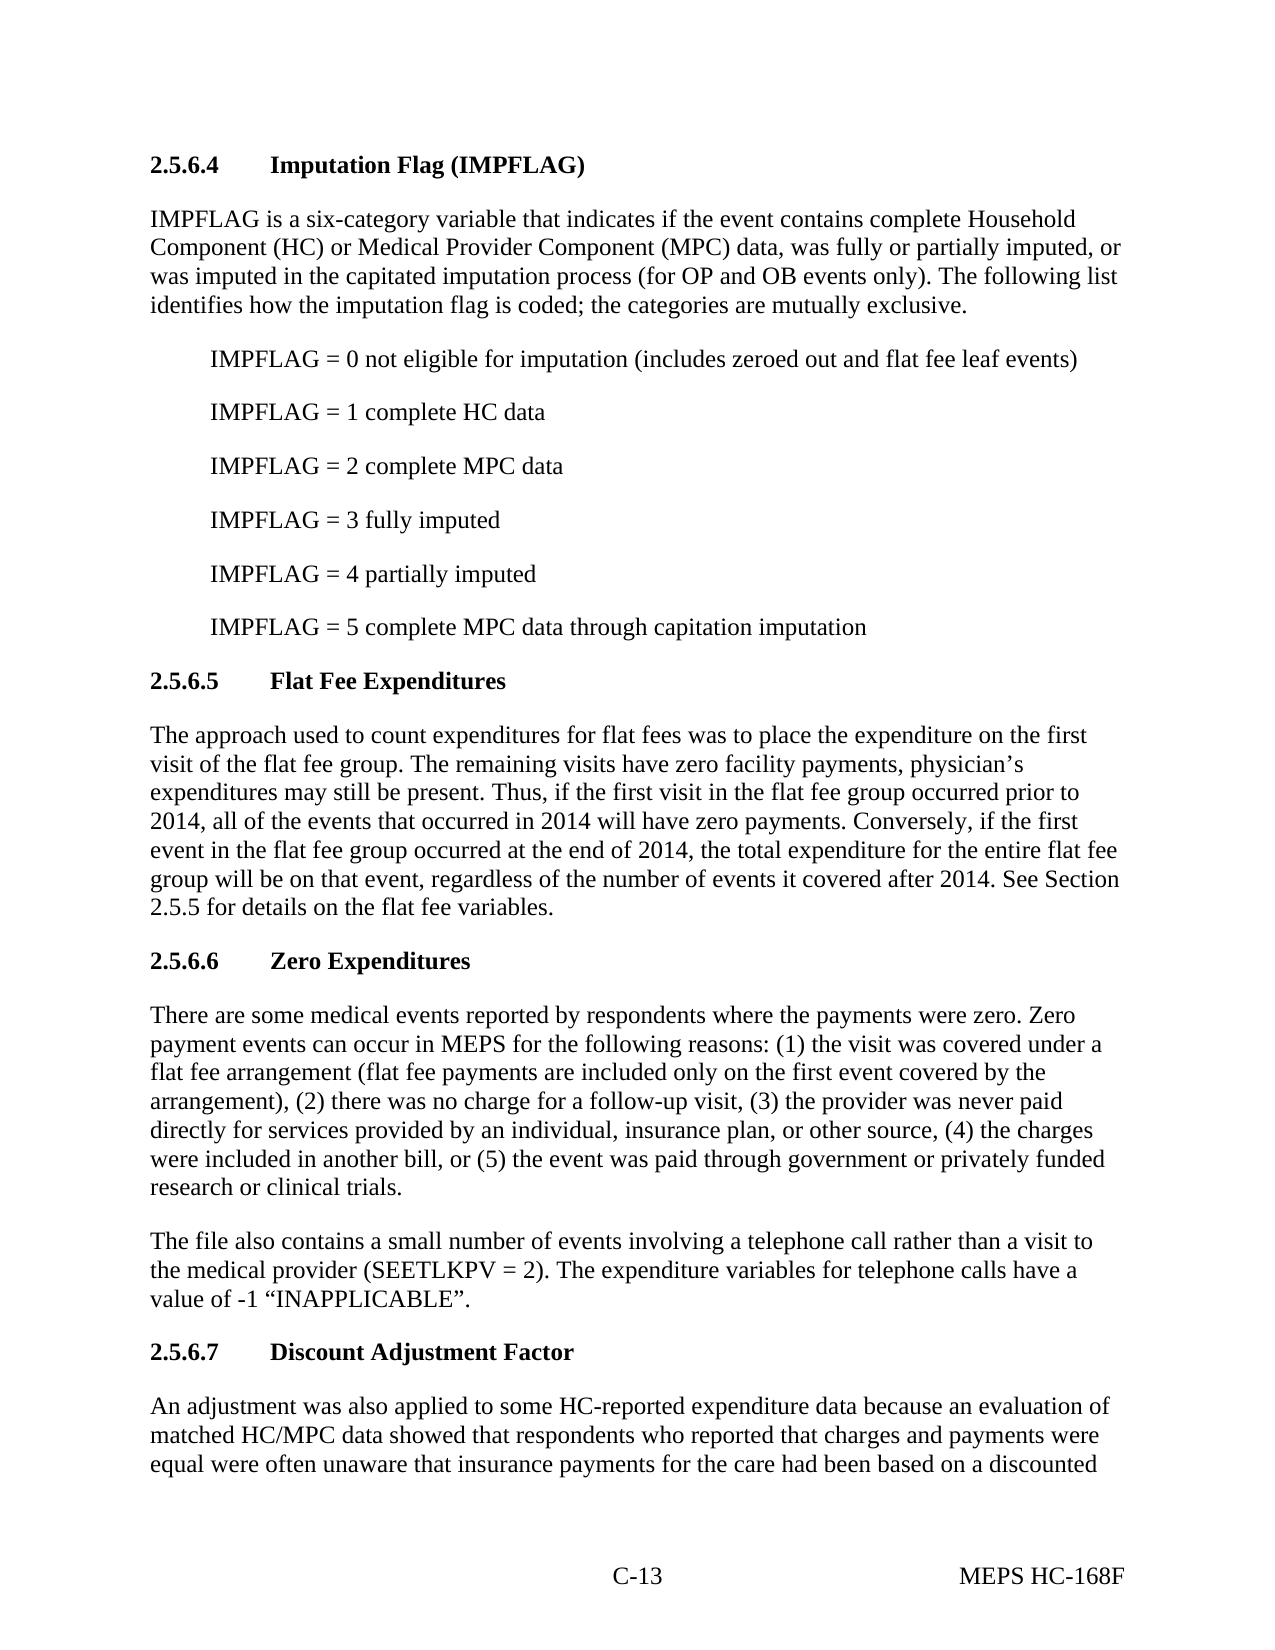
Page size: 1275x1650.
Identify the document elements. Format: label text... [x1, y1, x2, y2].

subtitle 2.5.6.6 Zero Expenditures [150, 946, 1125, 975]
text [150, 1391, 1125, 1477]
list IMPFLAG = 5 complete MPC data through capitation imputation [210, 612, 1125, 641]
list IMPFLAG = 2 complete MPC data [210, 451, 1125, 480]
subtitle 2.5.6.4 Imputation Flag (IMPFLAG) [150, 150, 1125, 179]
list IMPFLAG = 4 partially imputed [210, 559, 1125, 587]
text The file also contains a small number of events involving a telephone call rather than a visit to the medical provider (SEETLKPV = 2). The expenditure variables for telephone calls have a value of -1 “INAPPLICABLE”. [150, 1226, 1125, 1312]
list IMPFLAG = 3 fully imputed [210, 505, 1125, 534]
subtitle 2.5.6.7 Discount Adjustment Factor [150, 1337, 1125, 1366]
list IMPFLAG = 0 not eligible for imputation (includes zeroed out and flat fee leaf events) [210, 344, 1125, 372]
list IMPFLAG = 1 complete HC data [210, 397, 1125, 426]
text There are some medical events reported by respondents where the payments were zero. Zero payment events can occur in MEPS for the following reasons: (1) the visit was covered under a flat fee arrangement (flat fee payments are included only on the first event covered by the arrangement), (2) there was no charge for a follow-up visit, (3) the provider was never paid directly for services provided by an individual, insurance plan, or other source, (4) the charges were included in another bill, or (5) the event was paid through government or privately funded research or clinical trials. [150, 1000, 1125, 1201]
text IMPFLAG is a six-category variable that indicates if the event contains complete Household Component (HC) or Medical Provider Component (MPC) data, was fully or partially imputed, or was imputed in the capitated imputation process (for OP and OB events only). The following list identifies how the imputation flag is coded; the categories are mutually exclusive. [150, 204, 1125, 319]
text The approach used to count expenditures for flat fees was to place the expenditure on the first visit of the flat fee group. The remaining visits have zero facility payments, physician’s expenditures may still be present. Thus, if the first visit in the flat fee group occurred prior to 2014, all of the events that occurred in 2014 will have zero payments. Conversely, if the first event in the flat fee group occurred at the end of 2014, the total expenditure for the entire flat fee group will be on that event, regardless of the number of events it covered after 2014. See Section 2.5.5 for details on the flat fee variables. [150, 720, 1125, 921]
subtitle 2.5.6.5 Flat Fee Expenditures [150, 666, 1125, 695]
